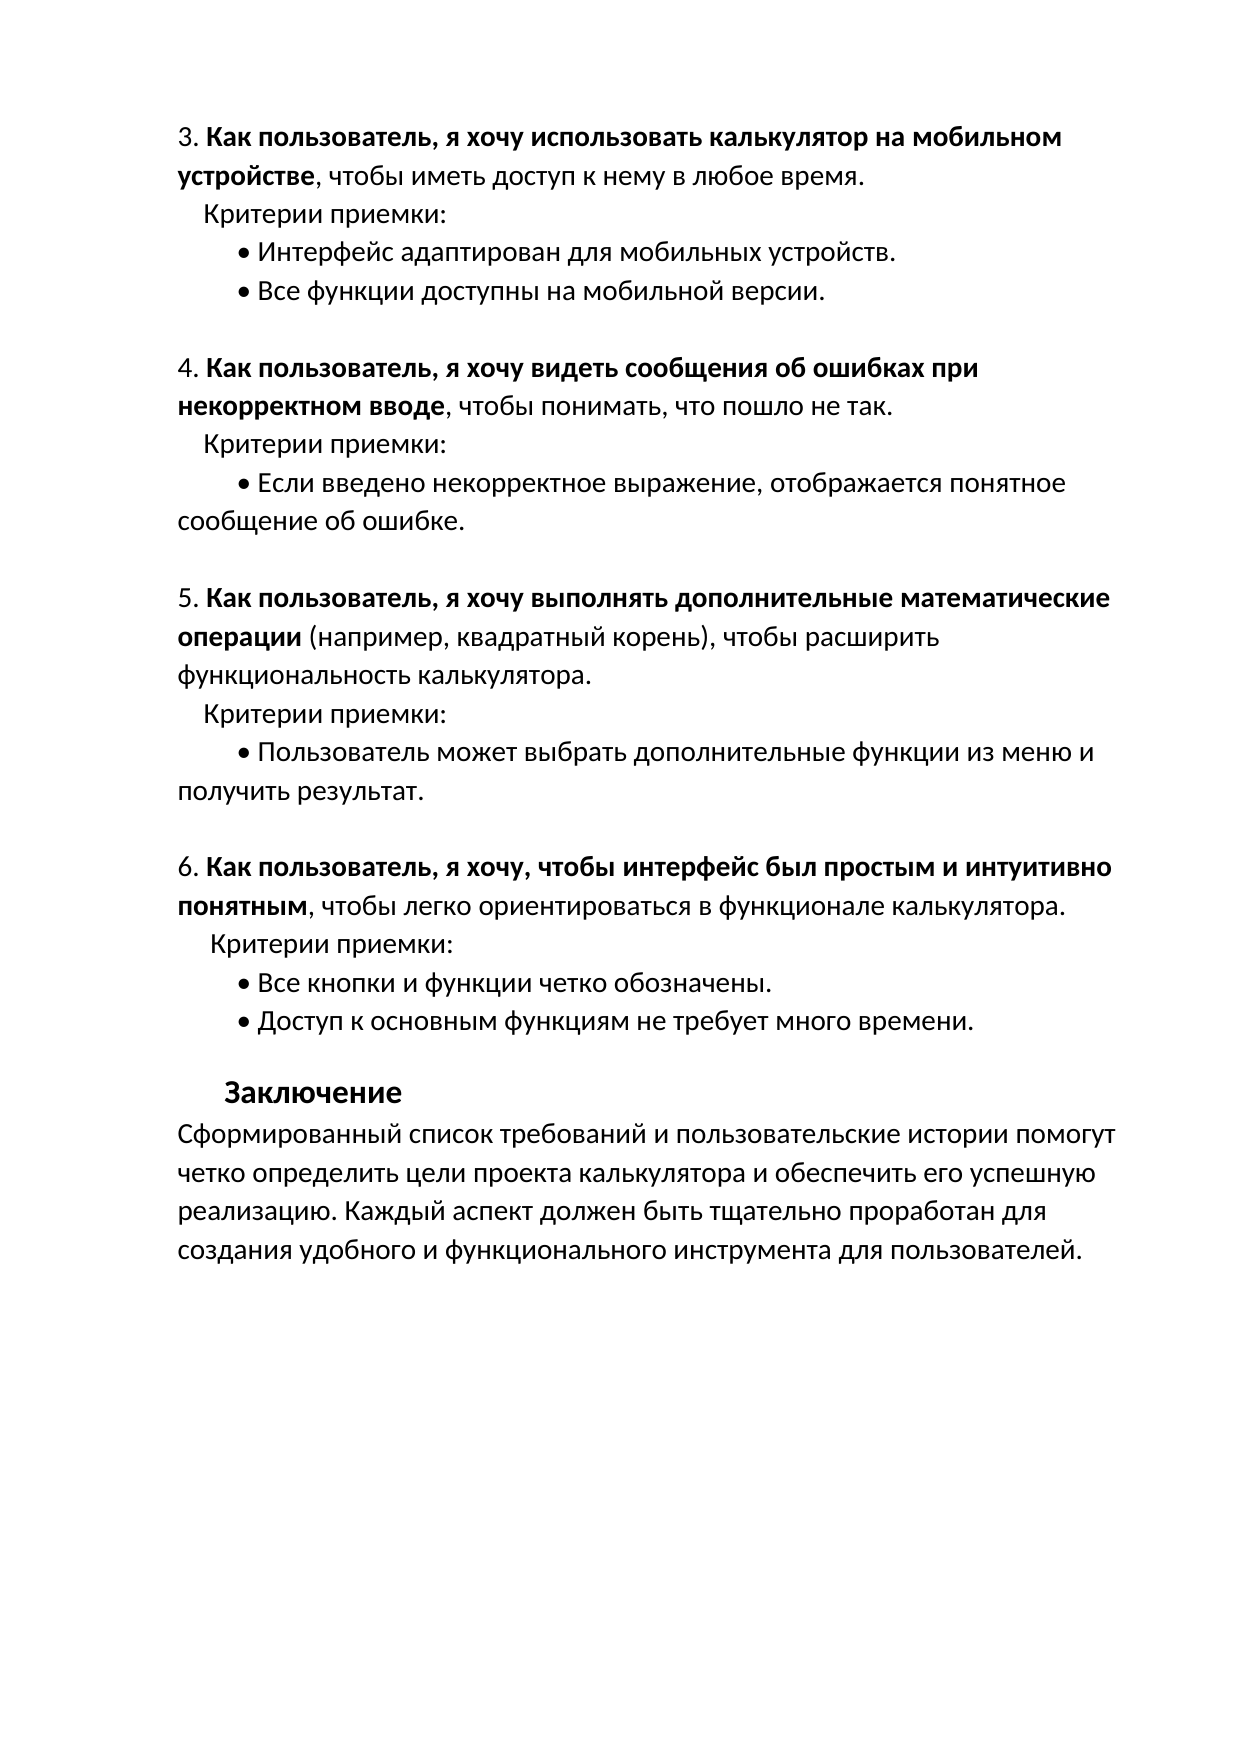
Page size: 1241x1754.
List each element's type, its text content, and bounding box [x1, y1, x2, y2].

text Критерии приемки: [177, 426, 1152, 461]
text • Все функции доступны на мобильной версии. [177, 272, 1152, 307]
text 6. Как пользователь, я хочу, чтобы интерфейс был простым и интуитивно понятным, чтобы легко ориентироваться в функционале калькулятора. [177, 848, 1152, 922]
text Заключение [177, 1071, 1152, 1112]
text Критерии приемки: [177, 925, 1152, 961]
text 4. Как пользователь, я хочу видеть сообщения об ошибках при некорректном вводе, чтобы понимать, что пошло не так. [177, 349, 1152, 423]
text • Интерфейс адаптирован для мобильных устройств. [177, 233, 1152, 269]
text Критерии приемки: [177, 195, 1152, 231]
text 5. Как пользователь, я хочу выполнять дополнительные математические операции (например, квадратный корень), чтобы расширить функциональность калькулятора. [177, 579, 1152, 692]
text • Пользователь может выбрать дополнительные функции из меню и получить результат. [177, 733, 1152, 807]
text • Все кнопки и функции четко обозначены. [177, 964, 1152, 999]
text • Доступ к основным функциям не требует много времени. [177, 1002, 1152, 1038]
text Сформированный список требований и пользовательские истории помогут четко определить цели проекта калькулятора и обеспечить его успешную реализацию. Каждый аспект должен быть тщательно проработан для создания удобного и функционального инструмента для пользователей. [177, 1116, 1152, 1267]
text 3. Как пользователь, я хочу использовать калькулятор на мобильном устройстве, чтобы иметь доступ к нему в любое время. [177, 118, 1152, 192]
text Критерии приемки: [177, 695, 1152, 730]
text • Если введено некорректное выражение, отображается понятное сообщение об ошибке. [177, 464, 1152, 538]
